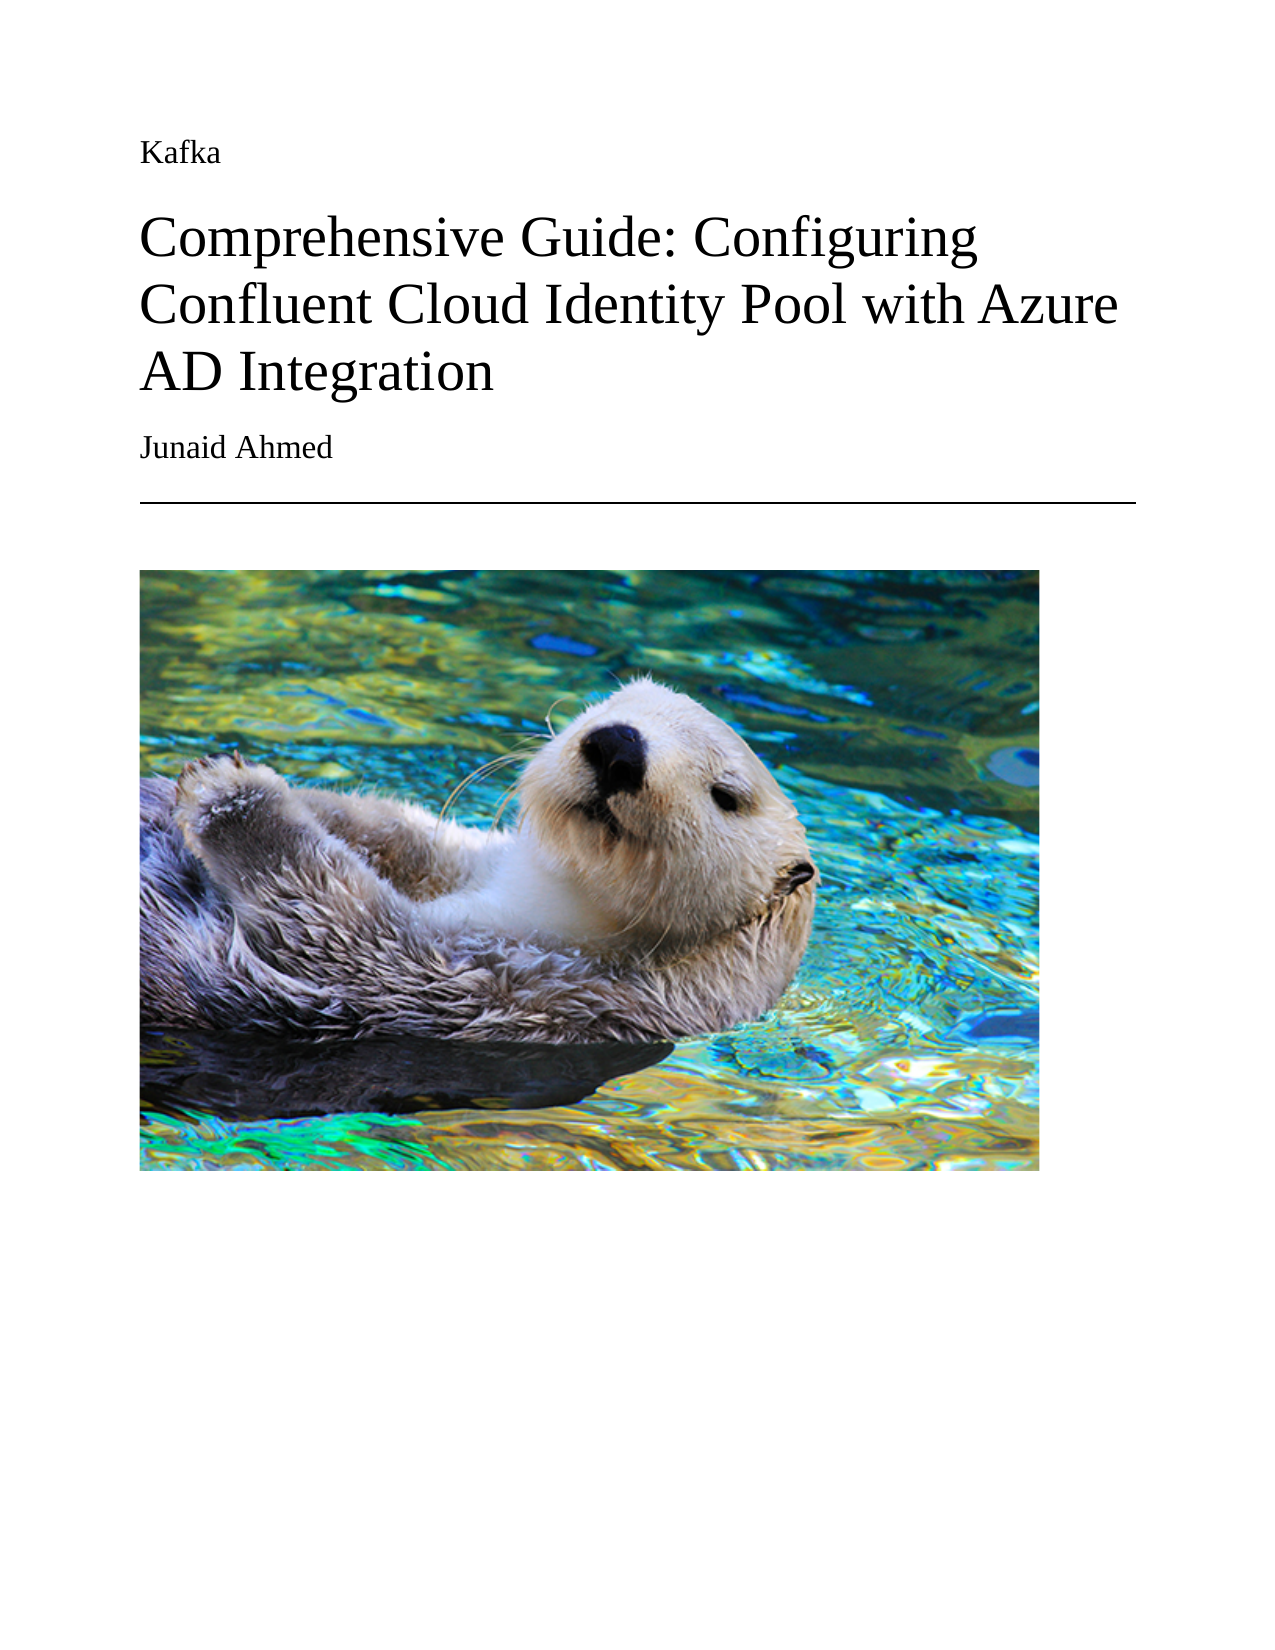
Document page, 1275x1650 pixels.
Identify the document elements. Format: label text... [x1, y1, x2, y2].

picture [866, 576, 874, 583]
picture [139, 570, 1040, 1171]
subtitle Kafka [139, 132, 1136, 170]
title Comprehensive Guide: Configuring Confluent Cloud Identity Pool with Azure AD Integration [139, 202, 1136, 403]
text Junaid Ahmed [139, 428, 1136, 504]
